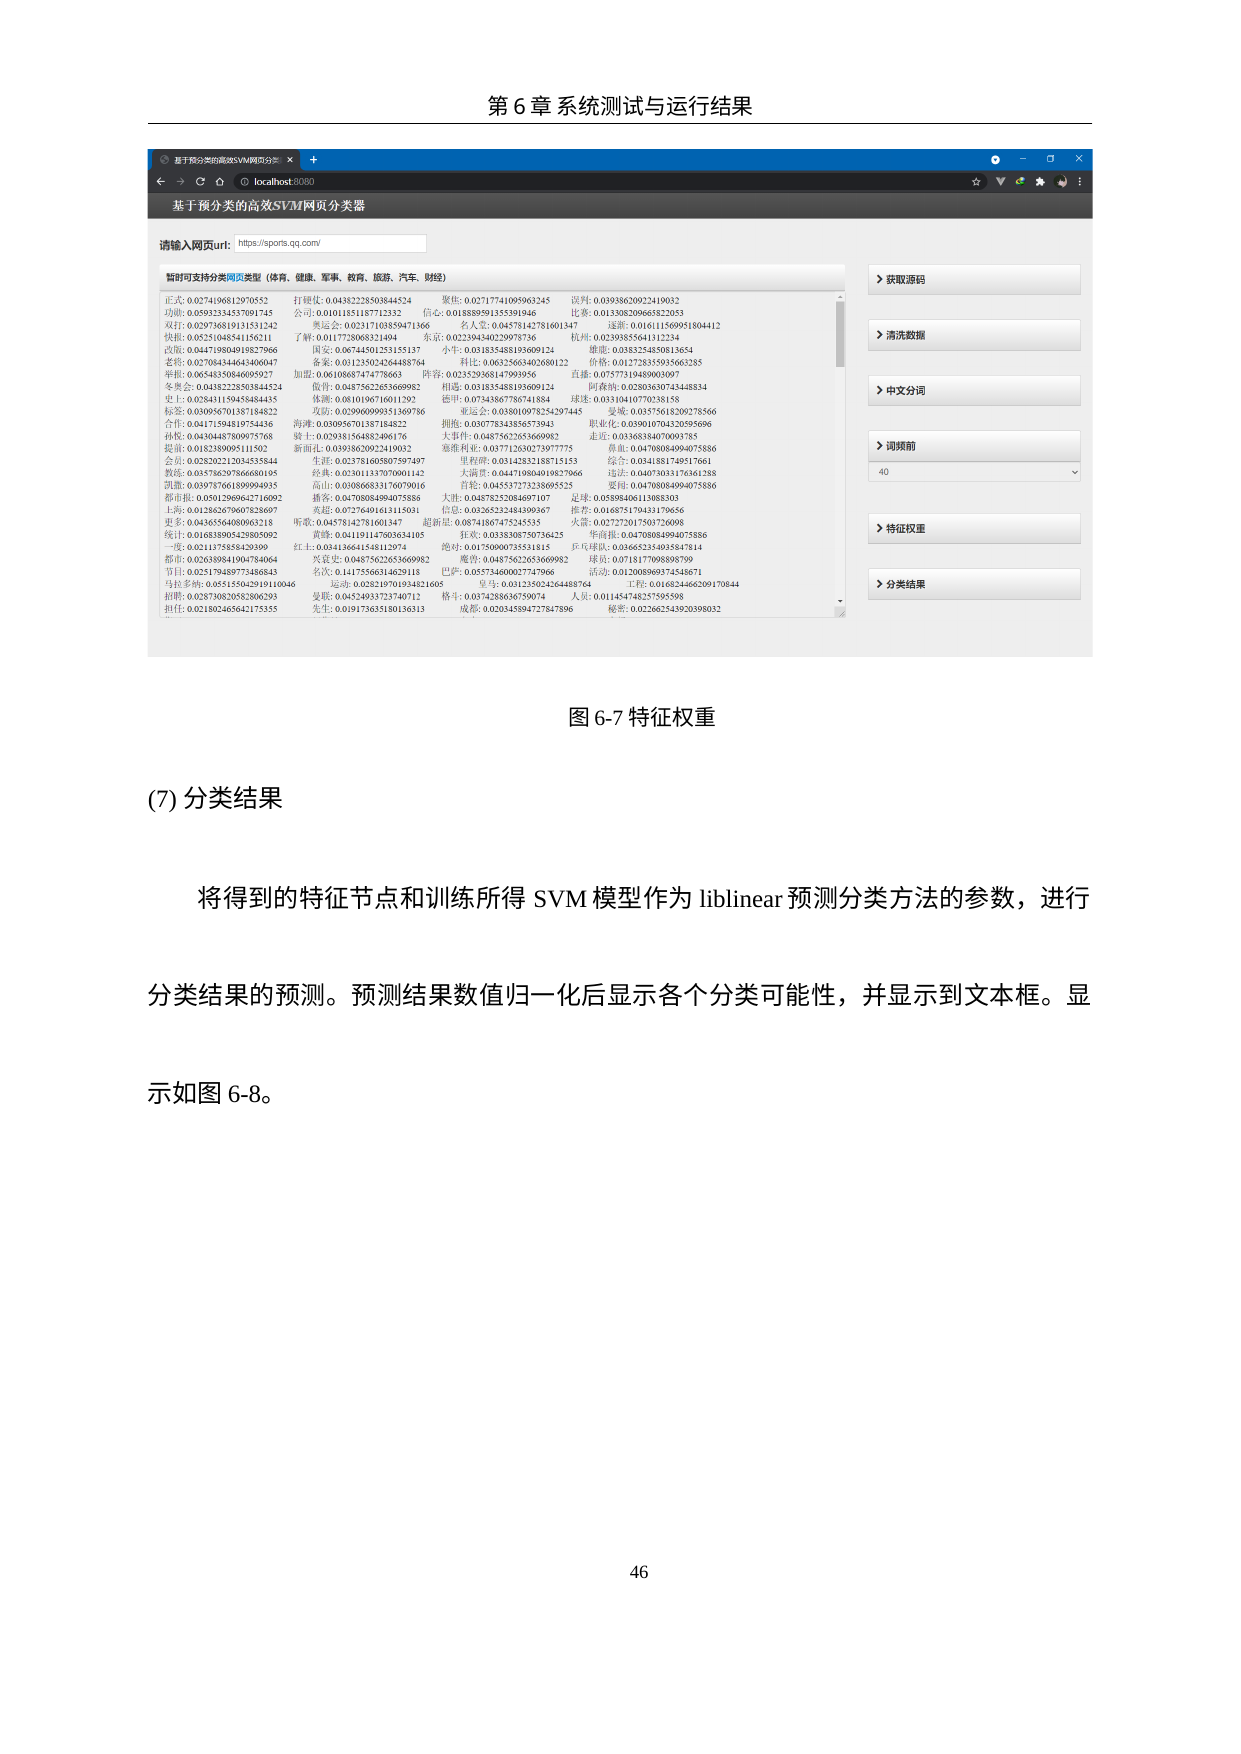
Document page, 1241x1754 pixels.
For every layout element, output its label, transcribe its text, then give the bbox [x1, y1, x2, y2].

text 图6-7 特征权重 [148, 700, 1092, 732]
picture [147, 149, 1093, 657]
text 将得到的特征节点和训练所得SVM模型作为liblinear预测分类方法的参数，进行分类结果的预测。预测结果数值归一化后显示各个分类可能性，并显示到文本框。显示如图6-8。 [148, 864, 1092, 1124]
text (7) 分类结果 [148, 764, 1092, 829]
